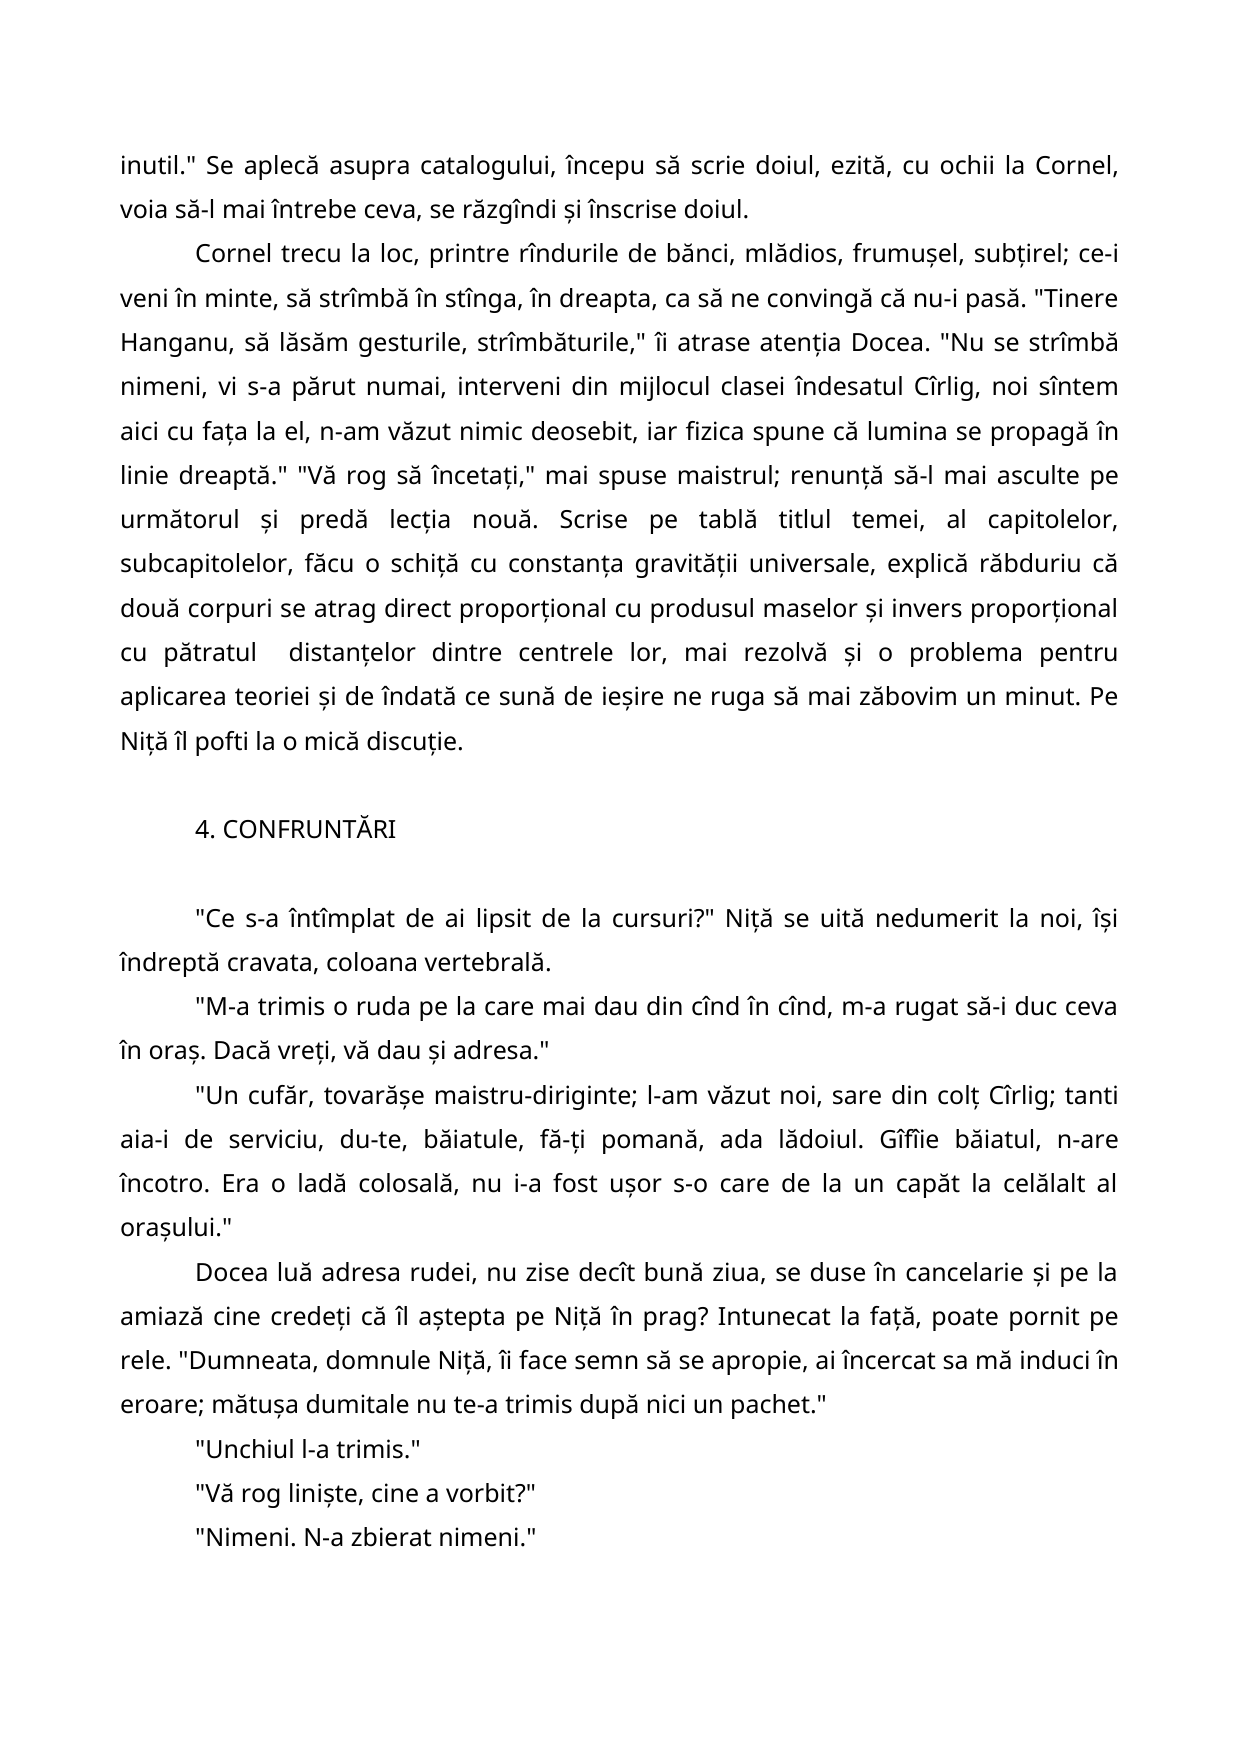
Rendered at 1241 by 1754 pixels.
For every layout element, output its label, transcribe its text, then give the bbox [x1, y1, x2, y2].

text "M-a trimis o ruda pe la care mai dau din cînd în cînd, m-a rugat să-i duc ceva în oraş. Dacă vreţi, vă dau şi adresa." [120, 989, 1120, 1067]
text Docea luă adresa rudei, nu zise decît bună ziua, se duse în cancelarie şi pe la amiază cine credeţi că îl aştepta pe Niţă în prag? Intunecat la faţă, poate pornit pe rele. "Dumneata, domnule Niţă, îi face semn să se apropie, ai încercat sa mă induci în eroare; mătuşa dumitale nu te-a trimis după nici un pachet." [120, 1254, 1120, 1421]
text 4. CONFRUNTĂRI [120, 812, 1120, 846]
text "Un cufăr, tovarăşe maistru-diriginte; l-am văzut noi, sare din colţ Cîrlig; tanti aia-i de serviciu, du-te, băiatule, fă-ţi pomană, ada lădoiul. Gîfîie băiatul, n-are încotro. Era o ladă colosală, nu i-a fost uşor s-o care de la un capăt la celălalt al oraşului." [120, 1077, 1120, 1244]
text "Nimeni. N-a zbierat nimeni." [120, 1520, 1120, 1554]
text "Ce s-a întîmplat de ai lipsit de la cursuri?" Niţă se uită nedumerit la noi, îşi îndreptă cravata, coloana vertebrală. [120, 900, 1120, 978]
text Cornel trecu la loc, printre rîndurile de bănci, mlădios, frumuşel, subţirel; ce-i veni în minte, să strîmbă în stînga, în dreapta, ca să ne convingă că nu-i pasă. "Tinere Hanganu, să lăsăm gesturile, strîmbăturile," îi atrase atenţia Docea. "Nu se strîmbă nimeni, vi s-a părut numai, interveni din mijlocul clasei îndesatul Cîrlig, noi sîntem aici cu faţa la el, n-am văzut nimic deosebit, iar fizica spune că lumina se propagă în linie dreaptă." "Vă rog să încetaţi," mai spuse maistrul; renunţă să-l mai asculte pe următorul şi predă lecţia nouă. Scrise pe tablă titlul temei, al capitolelor, subcapitolelor, făcu o schiţă cu constanţa gravităţii universale, explică răbduriu că două corpuri se atrag direct proporţional cu produsul maselor şi invers proporţional cu pătratul distanţelor dintre centrele lor, mai rezolvă şi o problema pentru aplicarea teoriei şi de îndată ce sună de ieşire ne ruga să mai zăbovim un minut. Pe Niţă îl pofti la o mică discuţie. [120, 236, 1120, 757]
text "Vă rog linişte, cine a vorbit?" [120, 1476, 1120, 1510]
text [120, 148, 1120, 226]
text "Unchiul l-a trimis." [120, 1431, 1120, 1466]
